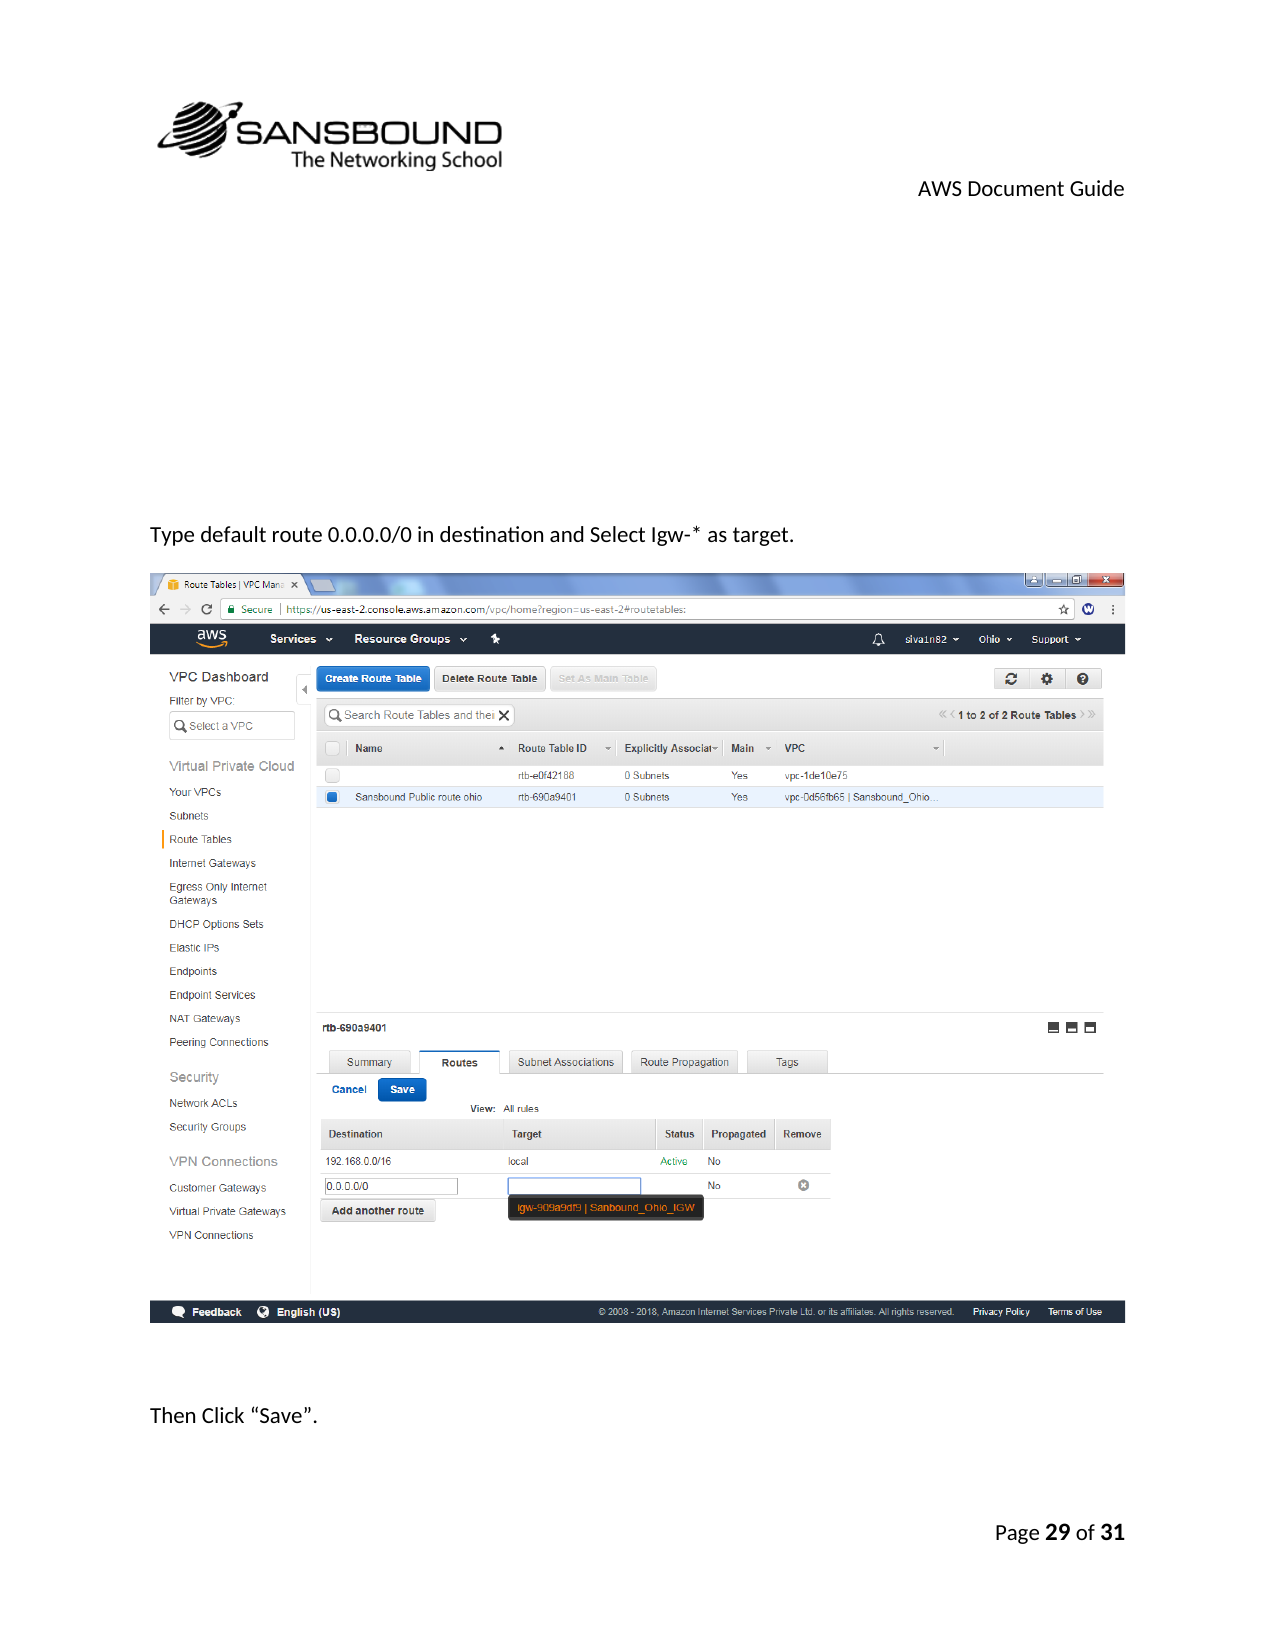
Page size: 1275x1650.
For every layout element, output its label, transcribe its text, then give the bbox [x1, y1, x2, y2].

text Then Click “Save”. [150, 1401, 1125, 1429]
text Type default route 0.0.0.0/0 in destination and Select Igw-* as target. [150, 520, 1125, 548]
picture [150, 573, 1125, 1323]
picture [150, 75, 514, 197]
